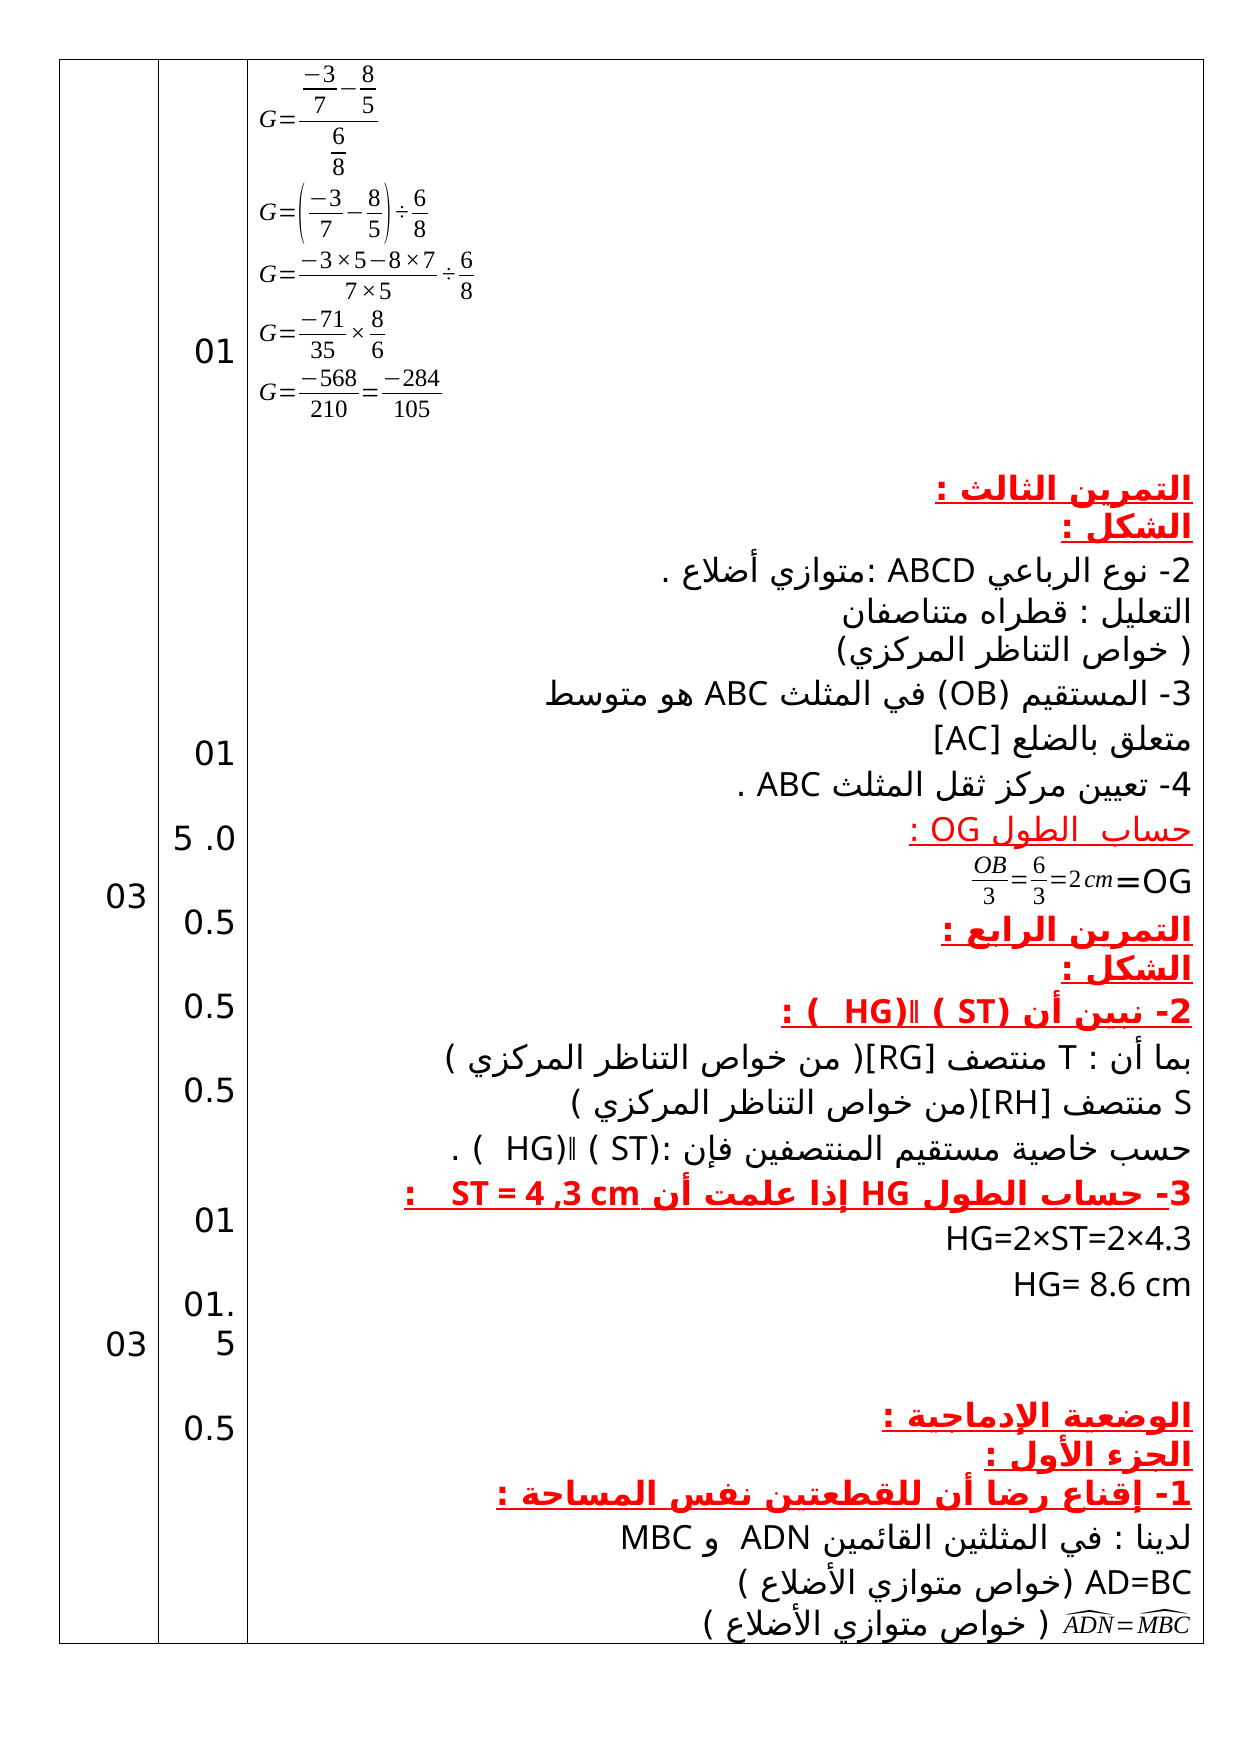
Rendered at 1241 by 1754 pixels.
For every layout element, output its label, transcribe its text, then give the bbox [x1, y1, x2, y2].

table_cell 03 03 03 03 08 [60, 60, 158, 1643]
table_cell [248, 60, 1203, 1643]
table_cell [159, 60, 247, 1643]
